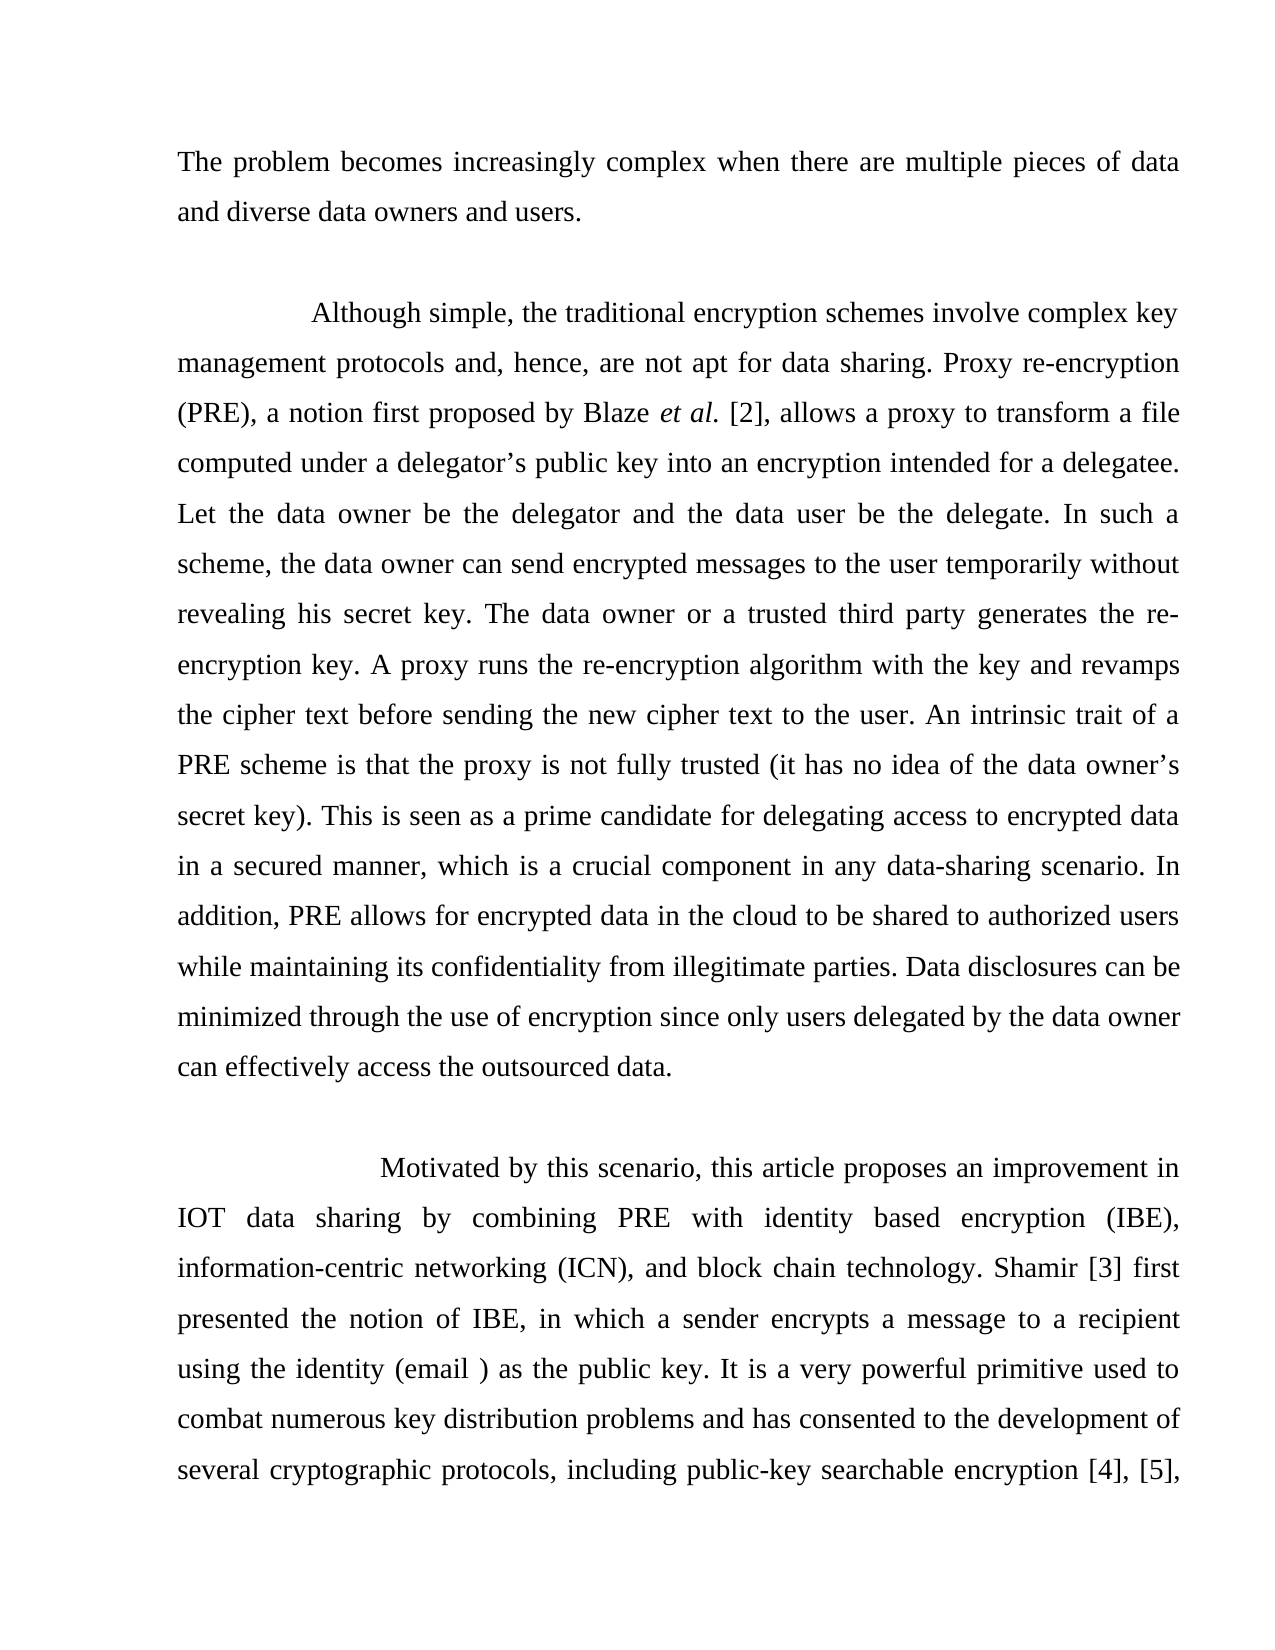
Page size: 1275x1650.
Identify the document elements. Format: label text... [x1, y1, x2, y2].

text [177, 1150, 1181, 1485]
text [177, 144, 1181, 228]
text Although simple, the traditional encryption schemes involve complex key management protocols and, hence, are not apt for data sharing. Proxy re-encryption (PRE), a notion first proposed by Blaze et al. [2], allows a proxy to transform a file computed under a delegator’s public key into an encryption intended for a delegatee. Let the data owner be the delegator and the data user be the delegate. In such a scheme, the data owner can send encrypted messages to the user temporarily without revealing his secret key. The data owner or a trusted third party generates the re-encryption key. A proxy runs the re-encryption algorithm with the key and revamps the cipher text before sending the new cipher text to the user. An intrinsic trait of a PRE scheme is that the proxy is not fully trusted (it has no idea of the data owner’s secret key). This is seen as a prime candidate for delegating access to encrypted data in a secured manner, which is a crucial component in any data-sharing scenario. In addition, PRE allows for encrypted data in the cloud to be shared to authorized users while maintaining its confidentiality from illegitimate parties. Data disclosures can be minimized through the use of encryption since only users delegated by the data owner can effectively access the outsourced data. [177, 295, 1181, 1083]
